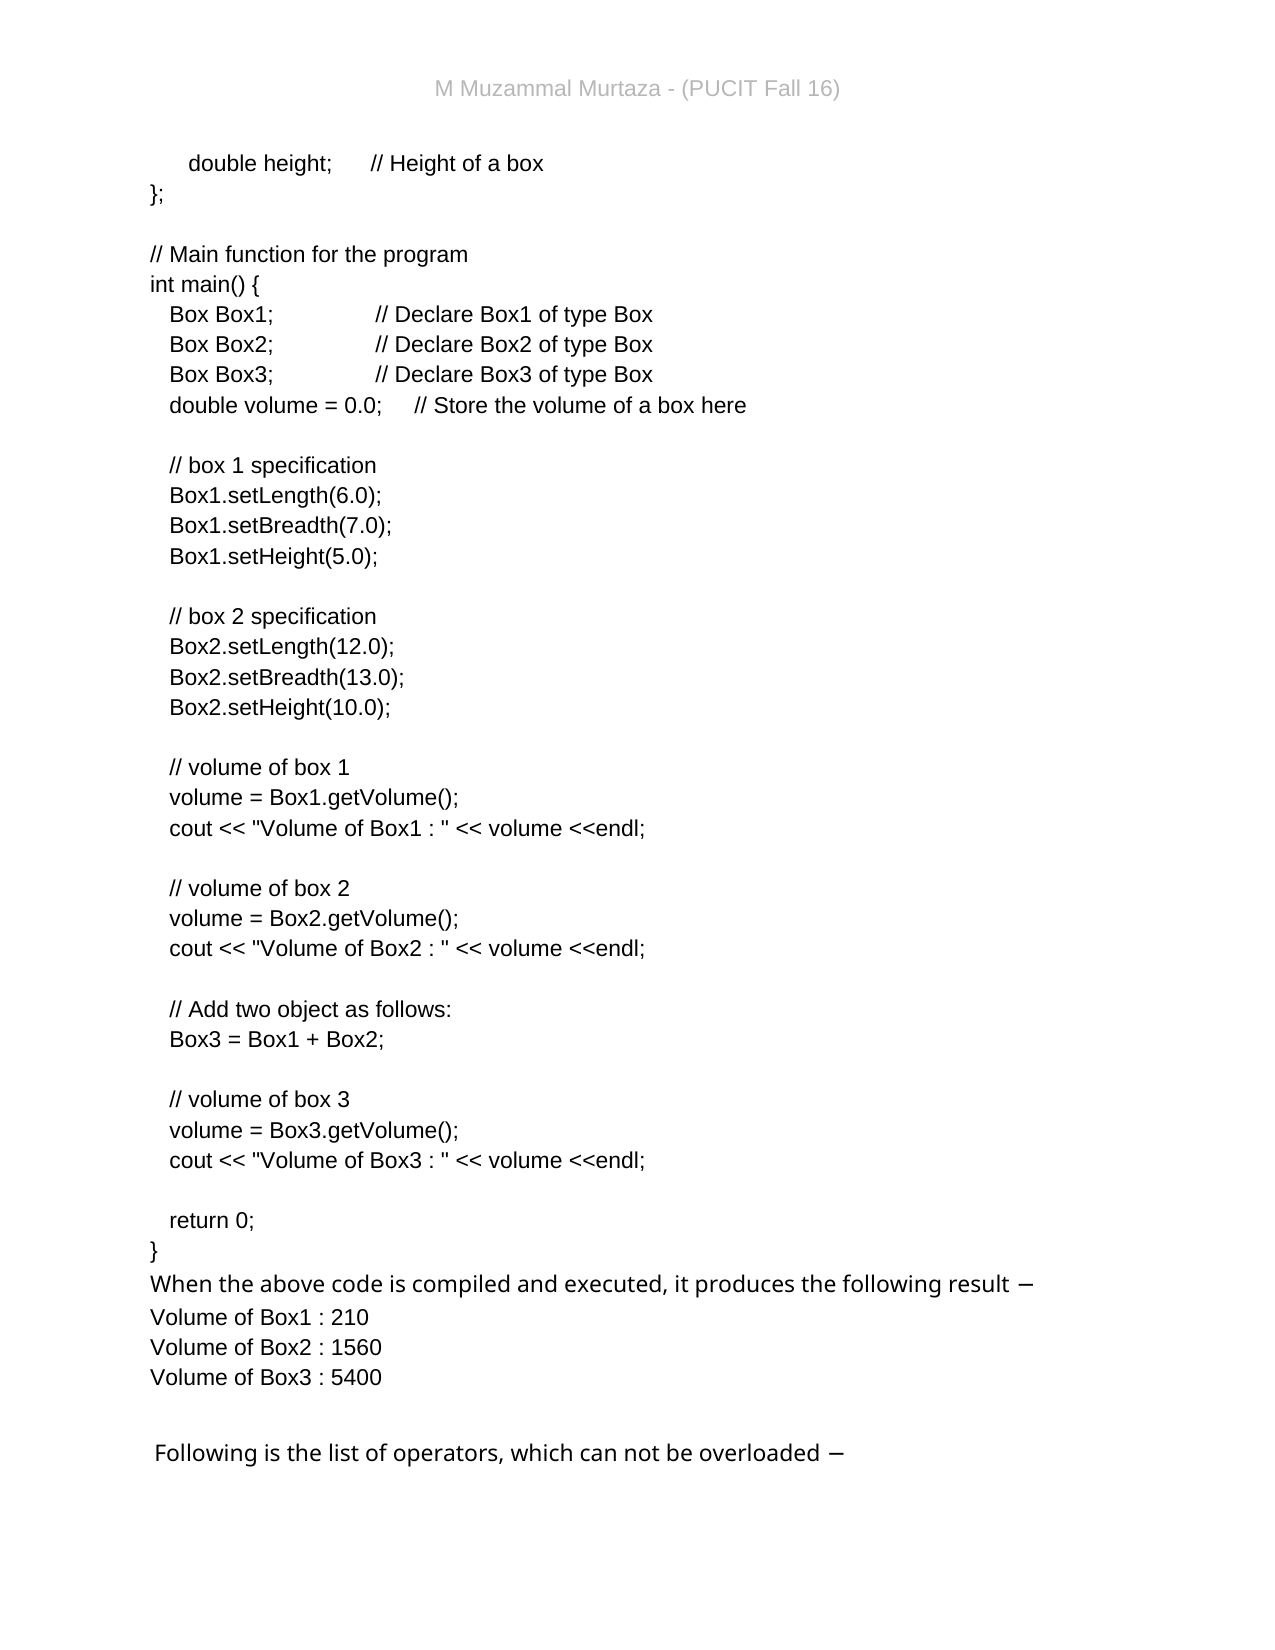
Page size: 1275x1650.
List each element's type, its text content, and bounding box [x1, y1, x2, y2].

text volume = Box3.getVolume(); [150, 1117, 1125, 1143]
text } [150, 1237, 1125, 1264]
text double volume = 0.0; // Store the volume of a box here [150, 392, 1125, 418]
text // volume of box 3 [150, 1086, 1125, 1113]
text // box 2 specification [150, 603, 1125, 629]
text Box2.setHeight(10.0); [150, 694, 1125, 720]
text volume = Box1.getVolume(); [150, 784, 1125, 811]
text // Add two object as follows: [150, 996, 1125, 1022]
text Volume of Box1 : 210 [150, 1304, 1125, 1330]
text cout << "Volume of Box3 : " << volume <<endl; [150, 1147, 1125, 1173]
text return 0; [150, 1207, 1125, 1234]
text Box2.setBreadth(13.0); [150, 663, 1125, 690]
text Box Box2; // Declare Box2 of type Box [150, 331, 1125, 358]
text Box1.setBreadth(7.0); [150, 512, 1125, 539]
text Box1.setHeight(5.0); [150, 543, 1125, 569]
text Following is the list of operators, which can not be overloaded − [154, 1437, 1121, 1468]
text When the above code is compiled and executed, it produces the following result − [150, 1268, 1125, 1299]
text Box1.setLength(6.0); [150, 482, 1125, 509]
text // volume of box 1 [150, 754, 1125, 781]
text cout << "Volume of Box1 : " << volume <<endl; [150, 814, 1125, 841]
text int main() { [150, 271, 1125, 297]
text volume = Box2.getVolume(); [150, 905, 1125, 932]
text Volume of Box3 : 5400 [150, 1364, 1125, 1390]
text double height; // Height of a box [150, 150, 1125, 176]
text Box3 = Box1 + Box2; [150, 1026, 1125, 1052]
text Box Box1; // Declare Box1 of type Box [150, 301, 1125, 327]
text }; [150, 180, 1125, 207]
text // Main function for the program [150, 241, 1125, 267]
text Box Box3; // Declare Box3 of type Box [150, 361, 1125, 388]
text Box2.setLength(12.0); [150, 633, 1125, 660]
text Volume of Box2 : 1560 [150, 1334, 1125, 1360]
text // box 1 specification [150, 452, 1125, 478]
text // volume of box 2 [150, 875, 1125, 901]
text cout << "Volume of Box2 : " << volume <<endl; [150, 935, 1125, 962]
